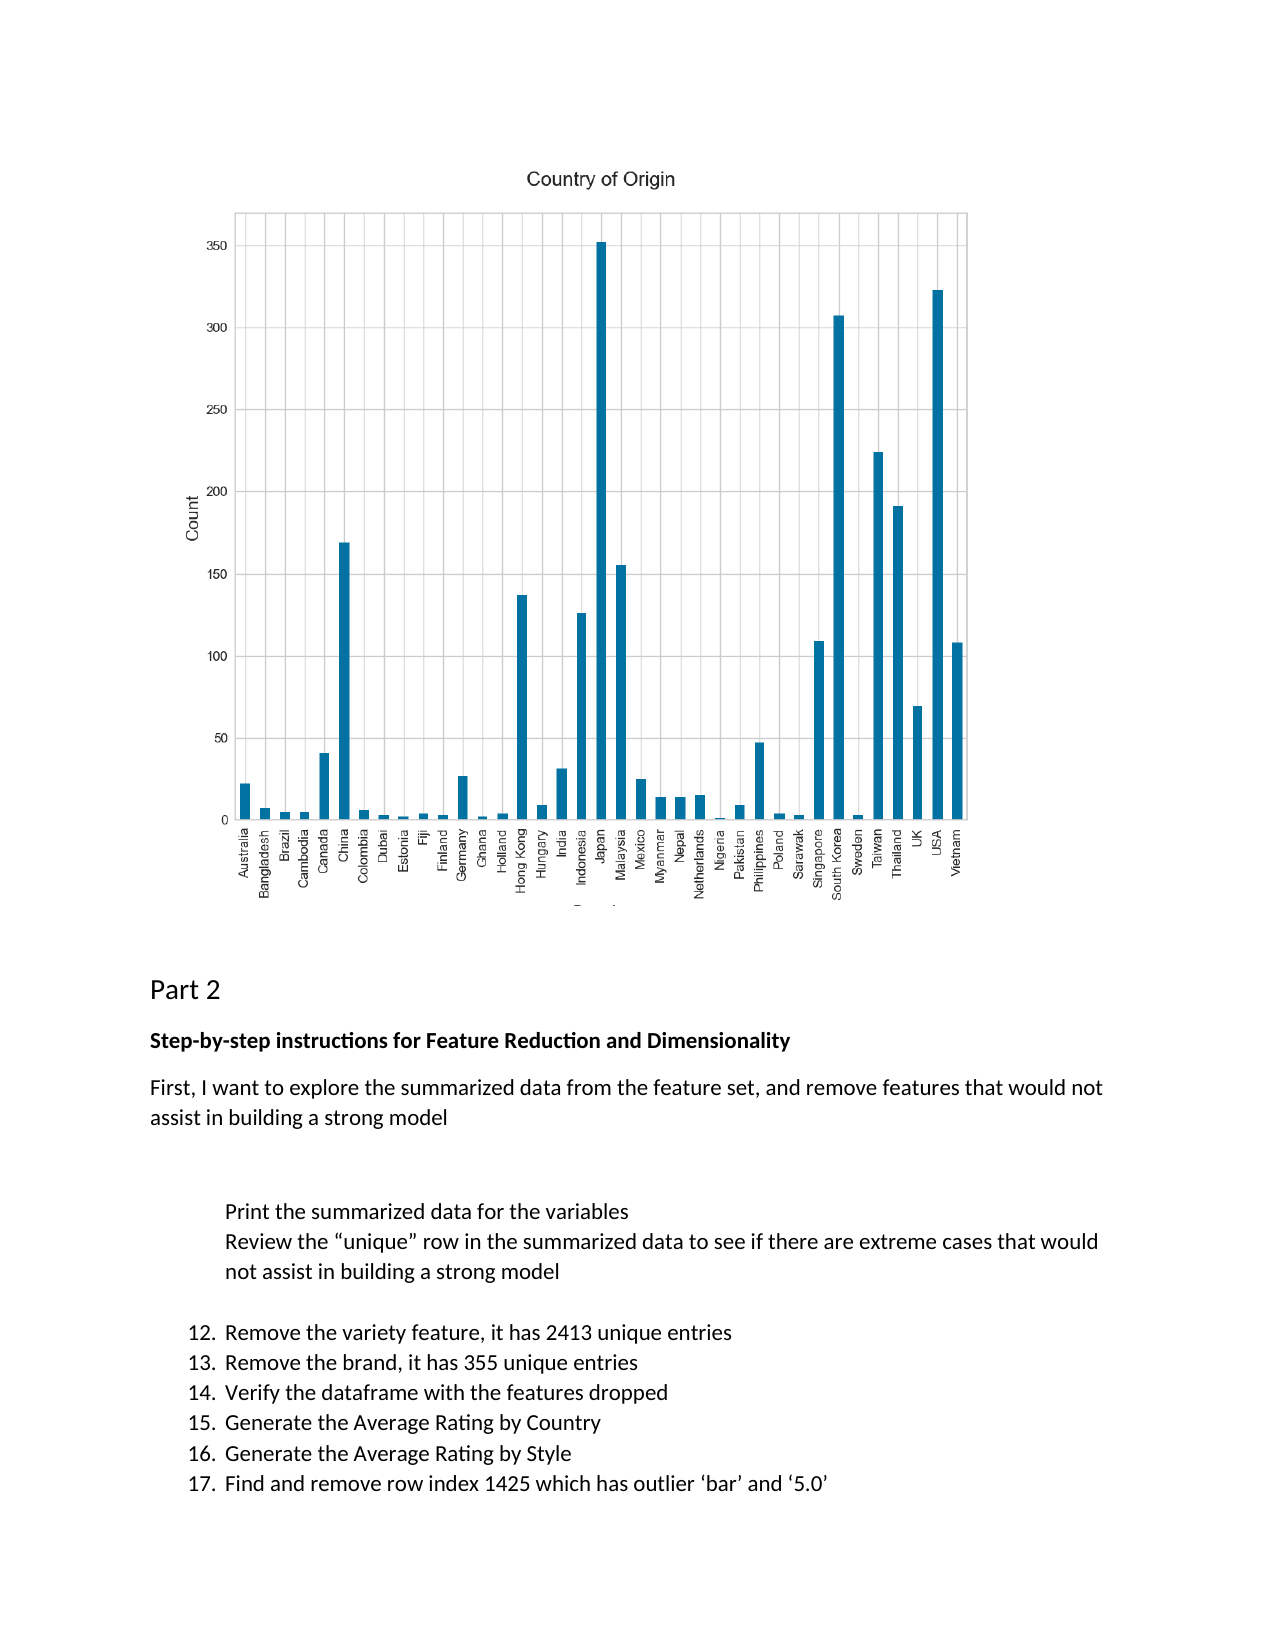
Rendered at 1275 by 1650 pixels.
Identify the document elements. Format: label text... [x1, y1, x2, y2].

list Generate the Average Rating by Country [187, 1408, 1125, 1437]
text Part 2 [150, 971, 1125, 1007]
list Print the summarized data for the variables [225, 1197, 1125, 1225]
picture [150, 150, 1025, 906]
list Find and remove row index 1425 which has outlier ‘bar’ and ‘5.0’ [187, 1469, 1125, 1497]
list Verify the dataframe with the features dropped [187, 1378, 1125, 1406]
list Remove the brand, it has 355 unique entries [187, 1348, 1125, 1376]
list Review the “unique” row in the summarized data to see if there are extreme cases that would not assist in building a strong model [225, 1227, 1125, 1286]
list Generate the Average Rating by Style [187, 1439, 1125, 1467]
text Step-by-step instructions for Feature Reduction and Dimensionality [150, 1026, 1125, 1054]
list Remove the variety feature, it has 2413 unique entries [187, 1318, 1125, 1346]
text First, I want to explore the summarized data from the feature set, and remove features that would not assist in building a strong model [150, 1073, 1125, 1131]
